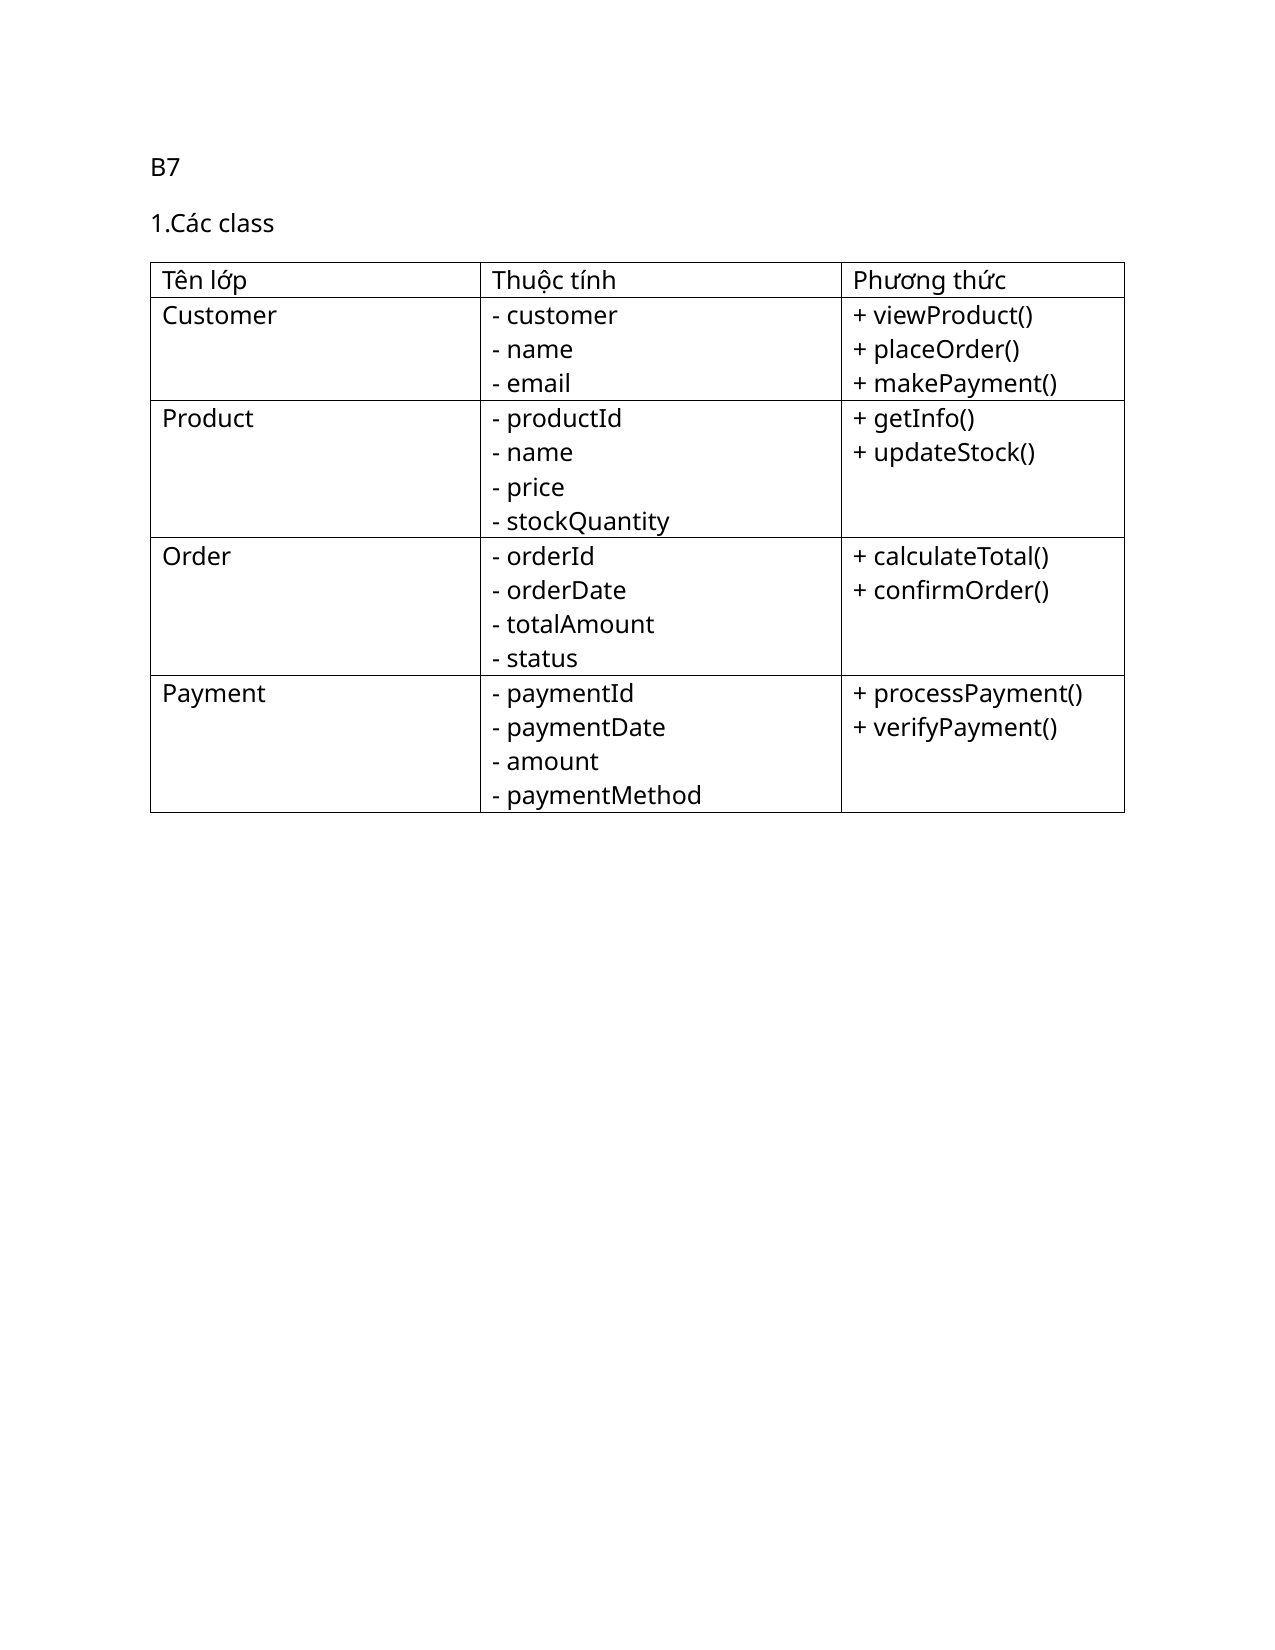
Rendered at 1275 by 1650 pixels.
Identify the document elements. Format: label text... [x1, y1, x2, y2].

table_cell - orderId - orderDate - totalAmount - status [481, 538, 841, 674]
text 1.Các class [150, 206, 1125, 240]
table_header Tên lớp [151, 263, 480, 297]
table_cell + getInfo() + updateStock() [842, 401, 1124, 537]
table_cell Customer [151, 298, 480, 400]
table_cell - customer - name - email [481, 298, 841, 400]
table_header Phương thức [842, 263, 1124, 297]
table_cell Payment [151, 676, 480, 812]
table_cell + calculateTotal() + confirmOrder() [842, 538, 1124, 674]
table_cell - paymentId - paymentDate - amount - paymentMethod [481, 676, 841, 812]
table_header Thuộc tính [481, 263, 841, 297]
table_cell Order [151, 538, 480, 674]
text B7 [150, 150, 1125, 184]
table_cell + viewProduct() + placeOrder() + makePayment() [842, 298, 1124, 400]
table_cell + processPayment() + verifyPayment() [842, 676, 1124, 812]
table_cell Product [151, 401, 480, 537]
table_cell - productId - name - price - stockQuantity [481, 401, 841, 537]
